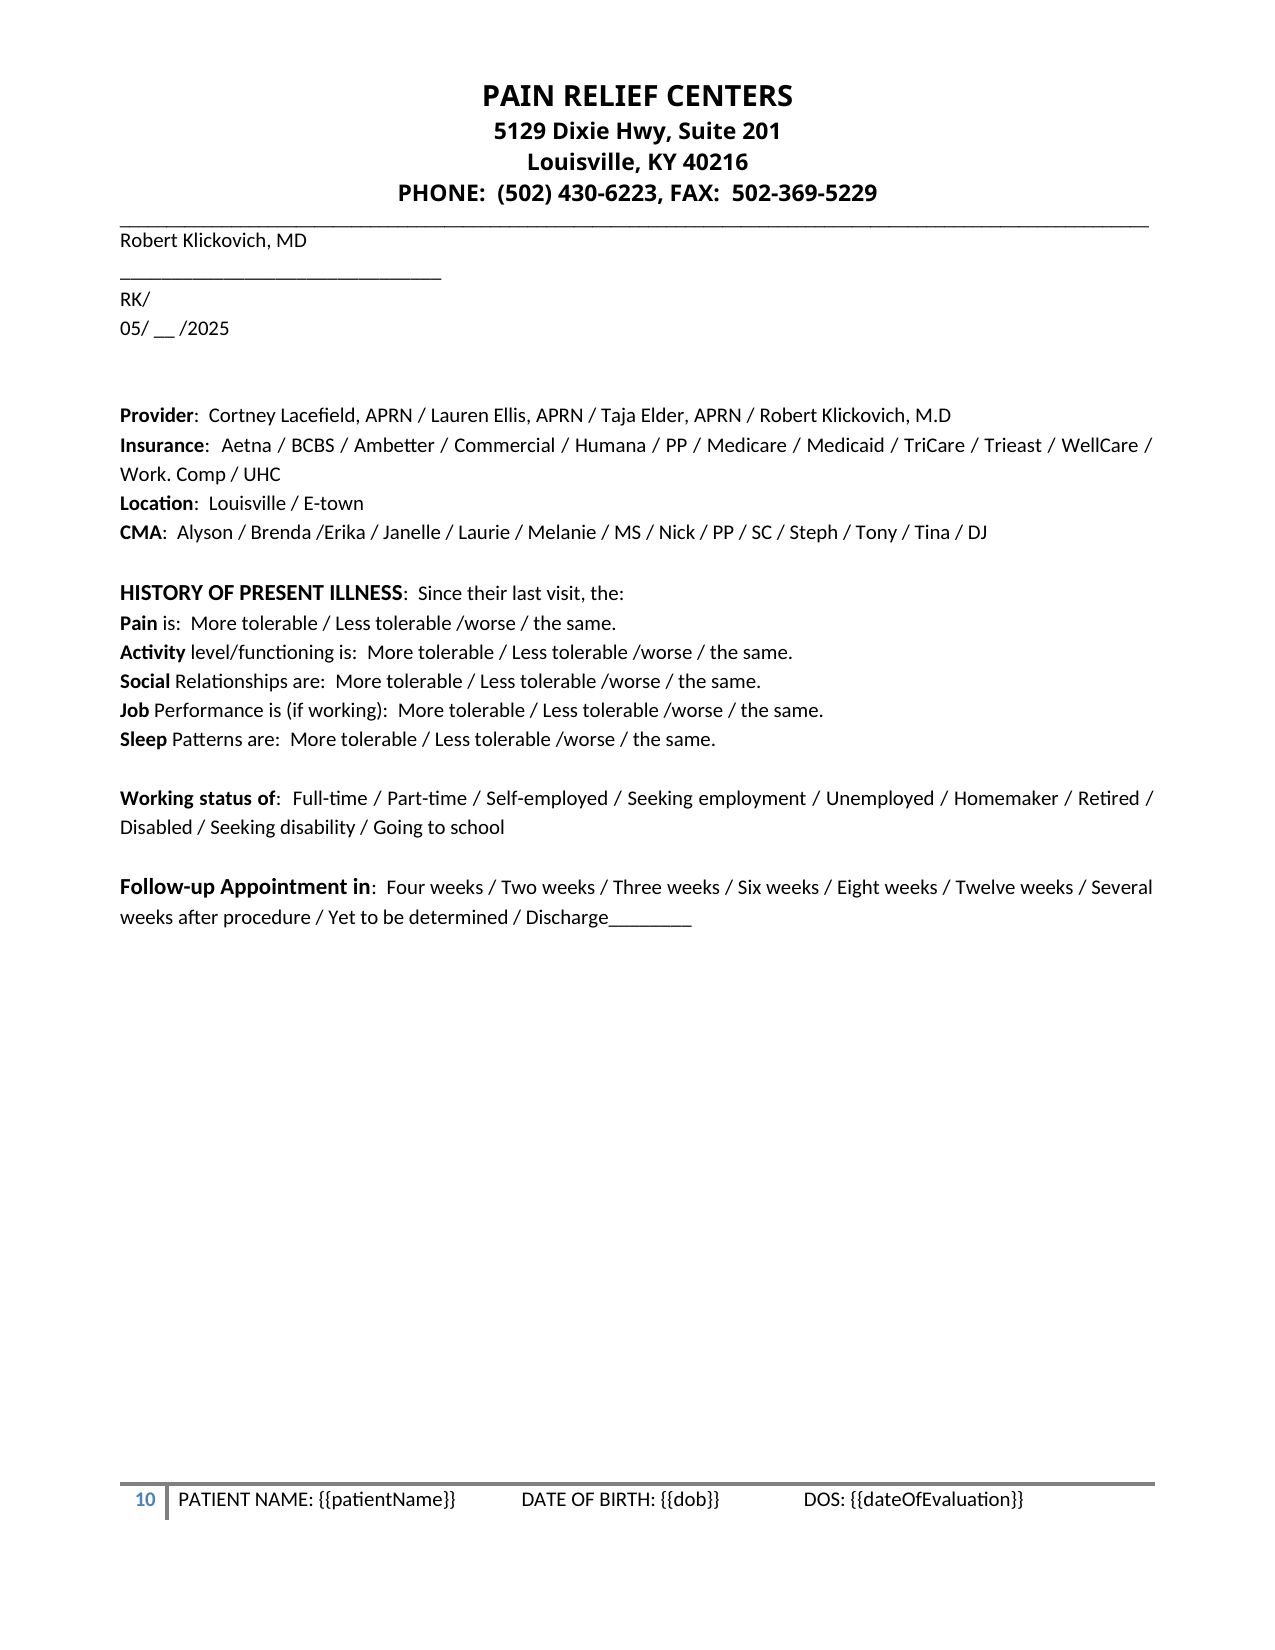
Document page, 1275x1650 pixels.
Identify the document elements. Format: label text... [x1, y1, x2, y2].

text Activity level/functioning is: More tolerable / Less tolerable /worse / the same. [120, 639, 1155, 664]
text HISTORY OF PRESENT ILLNESS: Since their last visit, the: [120, 578, 1155, 606]
text Insurance: Aetna / BCBS / Ambetter / Commercial / Humana / PP / Medicare / Medicaid / TriCare / Trieast / WellCare / Work. Comp / UHC [120, 432, 1155, 486]
text _______________________________ [120, 257, 1155, 282]
text RK/ [120, 286, 1155, 311]
text Pain is: More tolerable / Less tolerable /worse / the same. [120, 610, 1155, 635]
text Robert Klickovich, MD [120, 228, 1155, 253]
text Social Relationships are: More tolerable / Less tolerable /worse / the same. [120, 668, 1155, 693]
text Provider: Cortney Lacefield, APRN / Lauren Ellis, APRN / Taja Elder, APRN / Robert Klickovich, M.D [120, 403, 1155, 428]
text CMA: Alyson / Brenda /Erika / Janelle / Laurie / Melanie / MS / Nick / PP / SC / Steph / Tony / Tina / DJ [120, 519, 1155, 545]
text Sleep Patterns are: More tolerable / Less tolerable /worse / the same. [120, 726, 1155, 752]
text Job Performance is (if working): More tolerable / Less tolerable /worse / the same. [120, 697, 1155, 723]
text Working status of: Full-time / Part-time / Self-employed / Seeking employment / Unemployed / Homemaker / Retired / Disabled / Seeking disability / Going to school [120, 785, 1155, 839]
text Location: Louisville / E-town [120, 490, 1155, 516]
text 05/ __ /2025 [120, 315, 1155, 341]
text Follow-up Appointment in: Four weeks / Two weeks / Three weeks / Six weeks / Eight weeks / Twelve weeks / Several weeks after procedure / Yet to be determined / Discharge________ [120, 872, 1155, 929]
